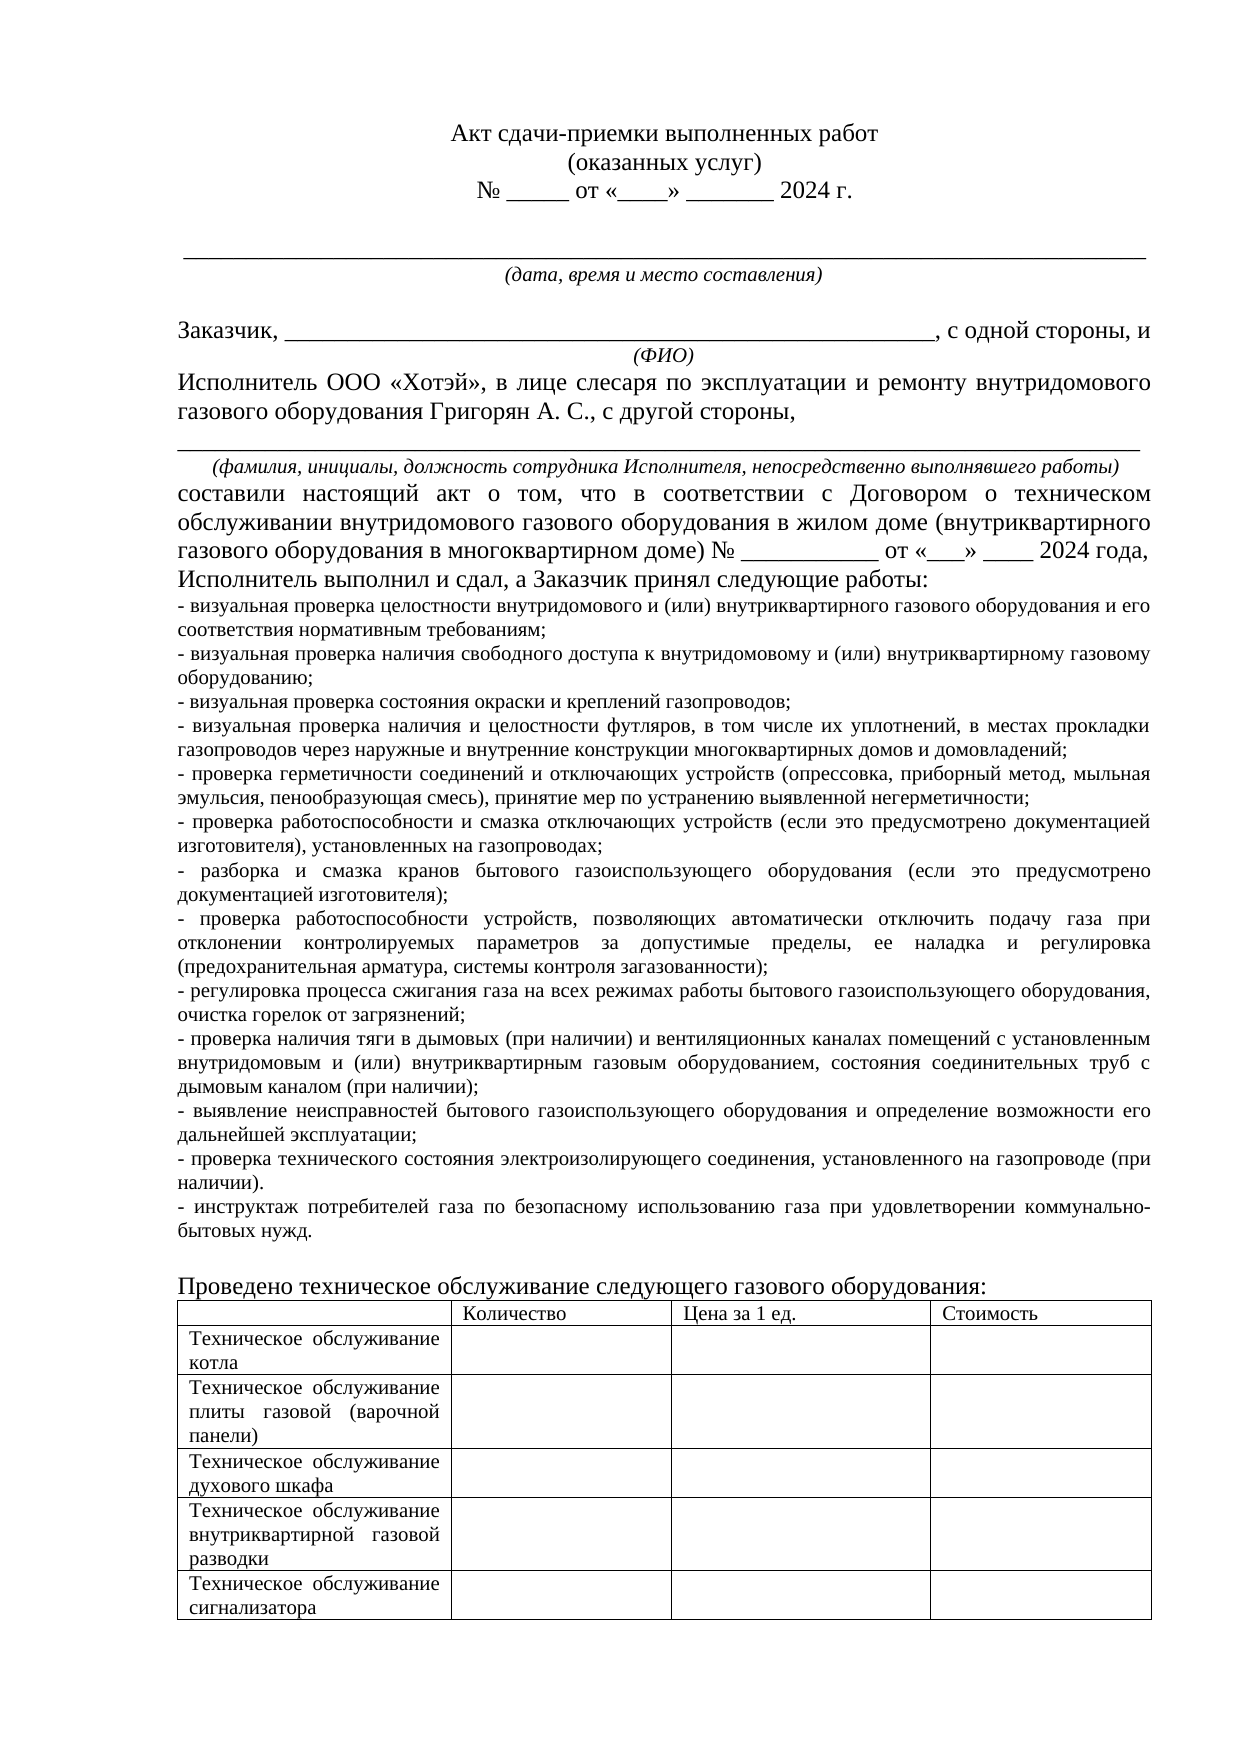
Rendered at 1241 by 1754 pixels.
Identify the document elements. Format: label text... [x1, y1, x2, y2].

text - проверка наличия тяги в дымовых (при наличии) и вентиляционных каналах помещений с установленным внутридомовым и (или) внутриквартирным газовым оборудованием, состояния соединительных труб с дымовым каналом (при наличии); [177, 1026, 1152, 1098]
text - визуальная проверка целостности внутридомового и (или) внутриквартирного газового оборудования и его соответствия нормативным требованиям; [177, 593, 1152, 641]
text Заказчик, ____________________________________________________, с одной стороны, и [177, 315, 1152, 343]
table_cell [178, 1571, 451, 1619]
text - выявление неисправностей бытового газоиспользующего оборудования и определение возможности его дальнейшей эксплуатации; [177, 1098, 1152, 1146]
table_cell [452, 1375, 671, 1447]
text составили настоящий акт о том, что в соответствии с Договором о техническом обслуживании внутридомового газового оборудования в жилом доме (внутриквартирного газового оборудования в многоквартирном доме) № ___________ от «___» ____ 2024 года, [177, 478, 1152, 564]
text (оказанных услуг) [177, 147, 1152, 176]
text - проверка работоспособности и смазка отключающих устройств (если это предусмотрено документацией изготовителя), установленных на газопроводах; [177, 809, 1152, 857]
text № _____ от «____» _______ 2024 г. [177, 176, 1152, 204]
table_cell Техническое обслуживание внутриквартирной газовой разводки [178, 1498, 451, 1570]
text - проверка технического состояния электроизолирующего соединения, установленного на газопроводе (при наличии). [177, 1146, 1152, 1194]
table_cell [452, 1449, 671, 1497]
table_cell [672, 1498, 930, 1570]
text Проведено техническое обслуживание следующего газового оборудования: [177, 1271, 1152, 1300]
text - разборка и смазка кранов бытового газоиспользующего оборудования (если это предусмотрено документацией изготовителя); [177, 857, 1152, 906]
table_cell [931, 1449, 1151, 1497]
text (дата, время и место составления) [177, 262, 1152, 286]
text - визуальная проверка наличия и целостности футляров, в том числе их уплотнений, в местах прокладки газопроводов через наружные и внутренние конструкции многоквартирных домов и домовладений; [177, 713, 1152, 761]
text Акт сдачи-приемки выполненных работ [177, 118, 1152, 147]
table_cell Техническое обслуживание духового шкафа [178, 1449, 451, 1497]
table_cell Техническое обслуживание котла [178, 1326, 451, 1374]
text - проверка работоспособности устройств, позволяющих автоматически отключить подачу газа при отклонении контролируемых параметров за допустимые пределы, ее наладка и регулировка (предохранительная арматура, системы контроля загазованности); [177, 906, 1152, 978]
table_header Цена за 1 ед. [672, 1301, 930, 1325]
table_header Стоимость [931, 1301, 1151, 1325]
table_cell [452, 1571, 671, 1619]
text _____________________________________________________________________________ [177, 233, 1152, 262]
text _____________________________________________________________________________ [177, 425, 1152, 454]
text - визуальная проверка состояния окраски и креплений газопроводов; [177, 689, 1152, 713]
text - визуальная проверка наличия свободного доступа к внутридомовому и (или) внутриквартирному газовому оборудованию; [177, 641, 1152, 689]
table_header [178, 1301, 451, 1325]
table_cell [931, 1326, 1151, 1374]
text - проверка герметичности соединений и отключающих устройств (опрессовка, приборный метод, мыльная эмульсия, пенообразующая смесь), принятие мер по устранению выявленной негерметичности; [177, 761, 1152, 809]
table_cell [931, 1498, 1151, 1570]
table_cell [672, 1326, 930, 1374]
table_cell [452, 1326, 671, 1374]
table_cell Техническое обслуживание плиты газовой (варочной панели) [178, 1375, 451, 1447]
text (ФИО) [177, 343, 1152, 367]
table_cell [672, 1375, 930, 1447]
text - регулировка процесса сжигания газа на всех режимах работы бытового газоиспользующего оборудования, очистка горелок от загрязнений; [177, 978, 1152, 1026]
table_cell [452, 1498, 671, 1570]
table_cell [931, 1571, 1151, 1619]
text Исполнитель ООО «Хотэй», в лице слесаря по эксплуатации и ремонту внутридомового газового оборудования Григорян А. С., с другой стороны, [177, 367, 1152, 425]
table_header Количество [452, 1301, 671, 1325]
table_cell [931, 1375, 1151, 1447]
text - инструктаж потребителей газа по безопасному использованию газа при удовлетворении коммунально-бытовых нужд. [177, 1194, 1152, 1242]
table_cell [672, 1571, 930, 1619]
text Исполнитель выполнил и сдал, а Заказчик принял следующие работы: [177, 564, 1152, 593]
text (фамилия, инициалы, должность сотрудника Исполнителя, непосредственно выполнявшего работы) [177, 454, 1152, 478]
table_cell [672, 1449, 930, 1497]
